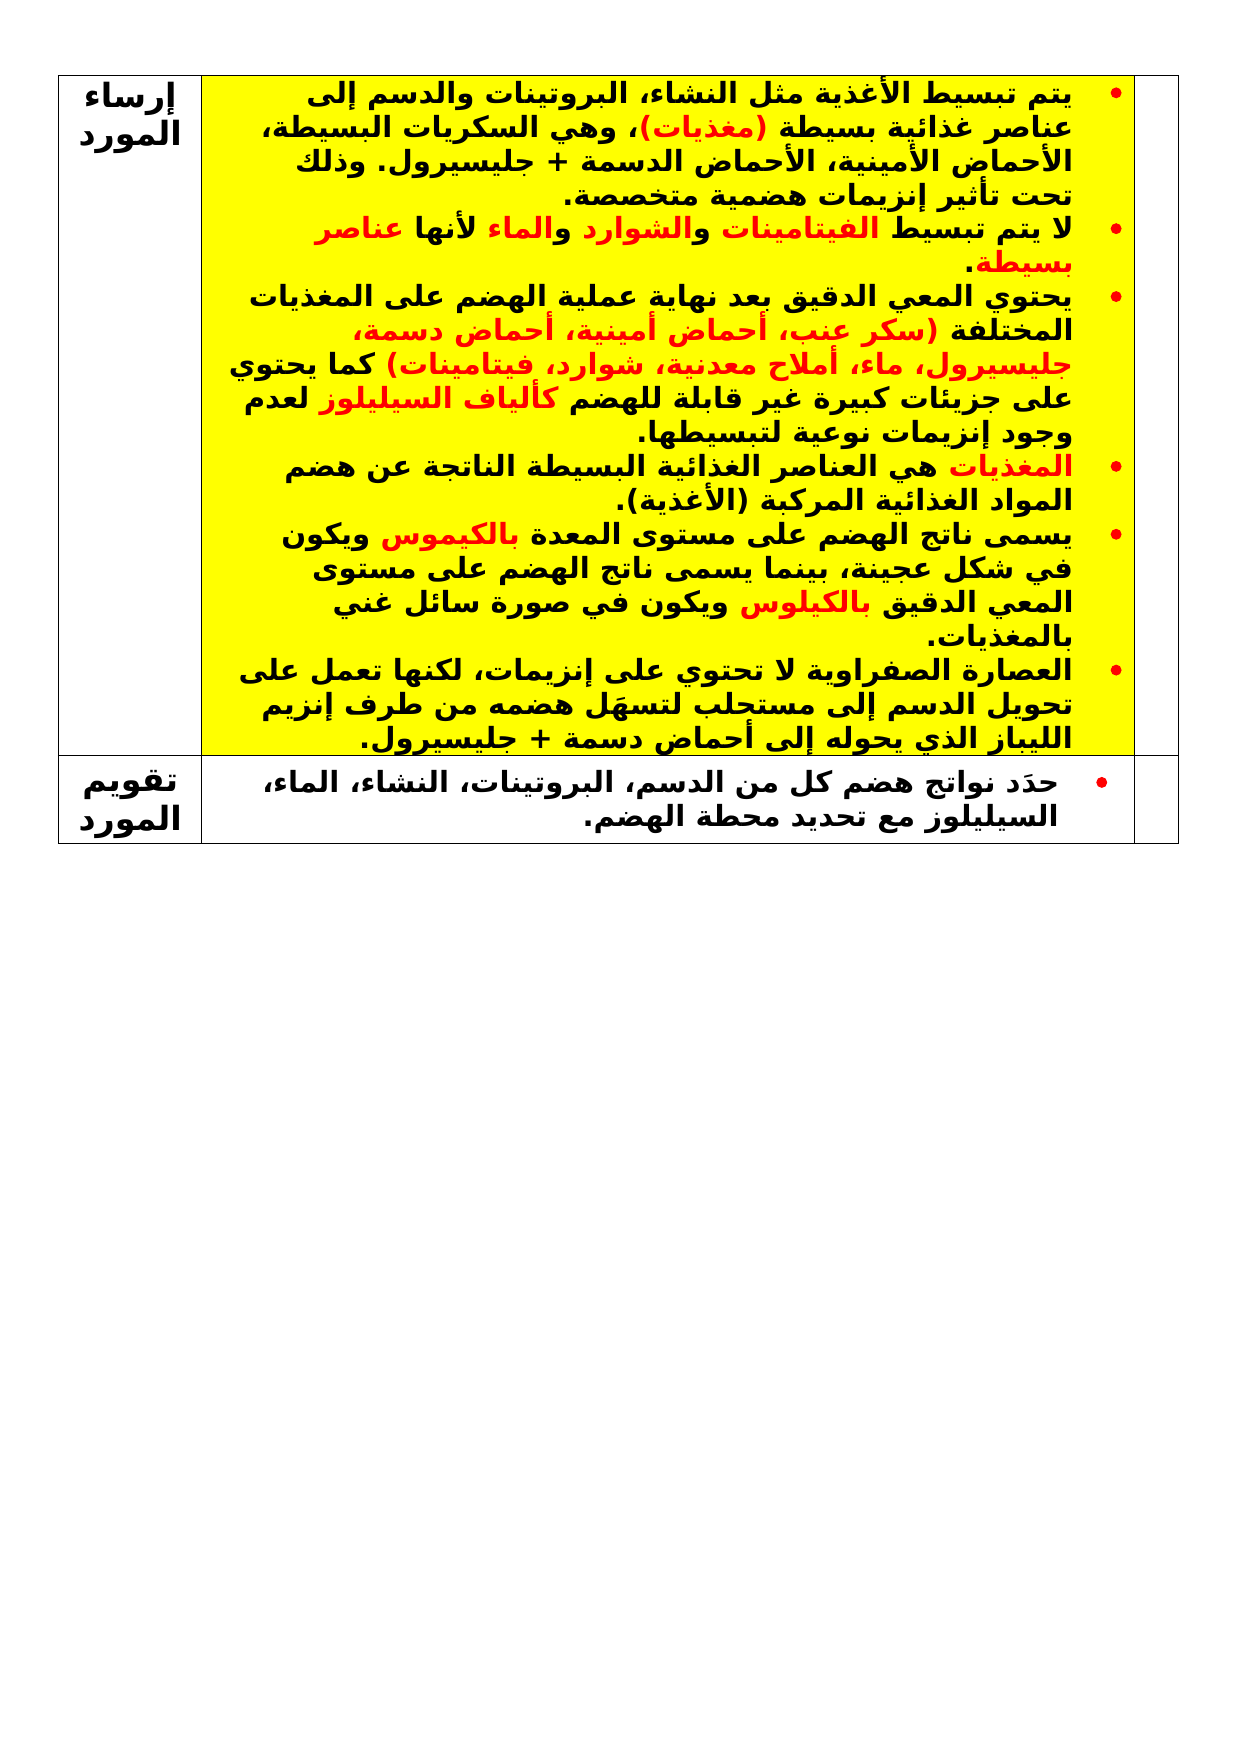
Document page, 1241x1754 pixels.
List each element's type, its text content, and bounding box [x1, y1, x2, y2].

table_header يتم تبسيط الأغذية مثل النشاء، البروتينات والدسم إلى عناصر غذائية بسيطة (مغذيات)، وهي السكريات البسيطة، الأحماض الأمينية، الأحماض الدسمة + جليسيرول. وذلك تحت تأثير إنزيمات هضمية متخصصة. لا يتم تبسيط الفيتامينات والشوارد والماء لأنها عناصر بسيطة. يحتوي المعي الدقيق بعد نهاية عملية الهضم على المغذيات المختلفة (سكر عنب، أحماض أمينية، أحماض دسمة، جليسيرول، ماء، أملاح معدنية، شوارد، فيتامينات) كما يحتوي على جزيئات كبيرة غير قابلة للهضم كألياف السيليلوز لعدم وجود إنزيمات نوعية لتبسيطها. المغذيات هي العناصر الغذائية البسيطة الناتجة عن هضم المواد الغذائية المركبة (الأغذية). يسمى ناتج الهضم على مستوى المعدة بالكيموس ويكون في شكل عجينة، بينما يسمى ناتج الهضم على مستوى المعي الدقيق بالكيلوس ويكون في صورة سائل غني بالمغذيات. العصارة الصفراوية لا تحتوي على إنزيمات، لكنها تعمل على تحويل الدسم إلى مستحلب لتسهَل هضمه من طرف إنزيم الليباز الذي يحوله إلى أحماض دسمة + جليسيرول. [202, 76, 1134, 755]
table_cell تقويم المورد [59, 756, 201, 843]
table_cell [1135, 756, 1178, 843]
table_header إرساء المورد [59, 76, 201, 755]
table_header [1135, 76, 1178, 755]
table_cell حدَد نواتج هضم كل من الدسم، البروتينات، النشاء، الماء، السيليلوز مع تحديد محطة الهضم. [202, 756, 1134, 843]
